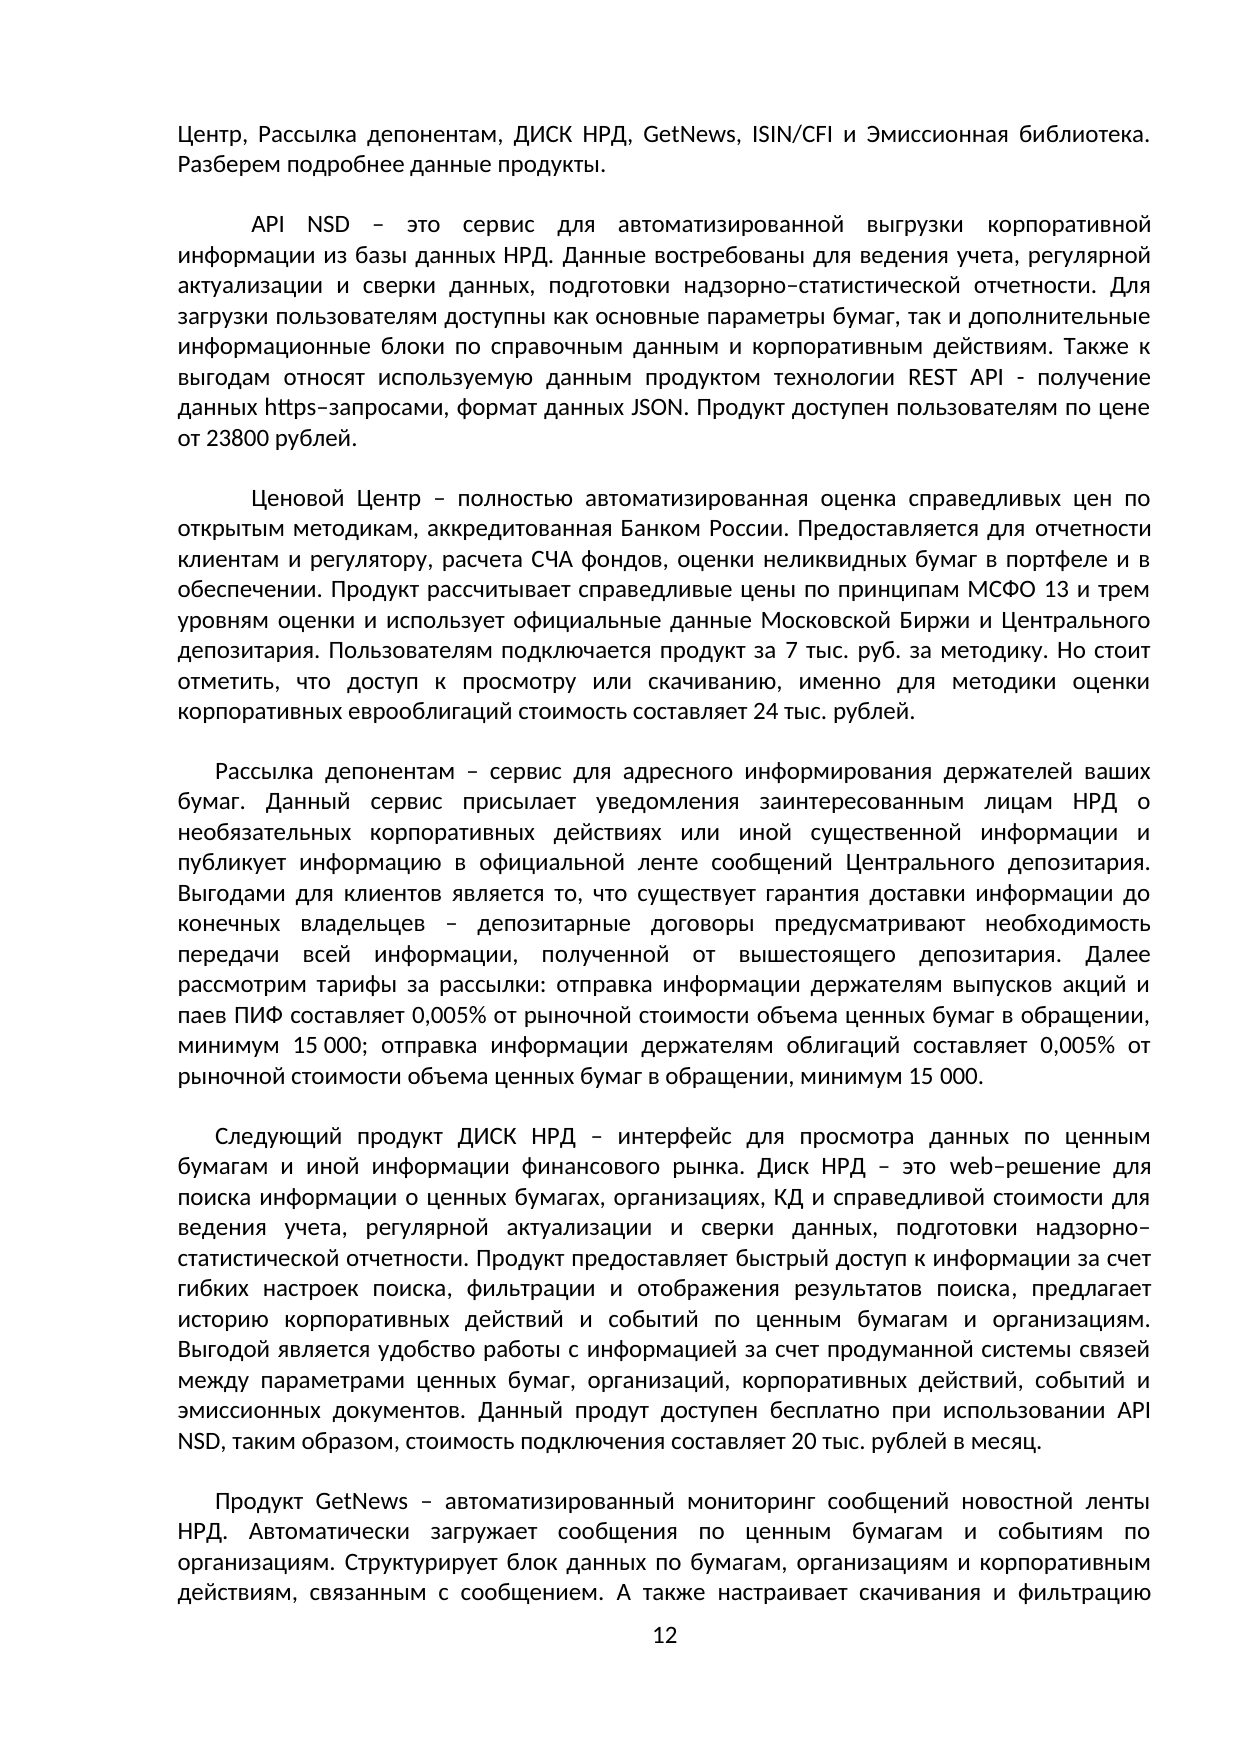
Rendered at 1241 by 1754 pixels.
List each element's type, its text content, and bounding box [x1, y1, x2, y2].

text Ценовой Центр – полностью автоматизированная оценка справедливых цен по открытым методикам, аккредитованная Банком России. Предоставляется для отчетности клиентам и регулятору, расчета СЧА фондов, оценки неликвидных бумаг в портфеле и в обеспечении. Продукт рассчитывает справедливые цены по принципам МСФО 13 и трем уровням оценки и использует официальные данные Московской Биржи и Центрального депозитария. Пользователям подключается продукт за 7 тыс. руб. за методику. Но стоит отметить, что доступ к просмотру или скачиванию, именно для методики оценки корпоративных еврооблигаций стоимость составляет 24 тыс. рублей. [177, 482, 1152, 726]
text Следующий продукт ДИСК НРД – интерфейс для просмотра данных по ценным бумагам и иной информации финансового рынка. Диск НРД – это web–решение для поиска информации о ценных бумагах, организациях, КД и справедливой стоимости для ведения учета, регулярной актуализации и сверки данных, подготовки надзорно–статистической отчетности. Продукт предоставляет быстрый доступ к информации за счет гибких настроек поиска, фильтрации и отображения результатов поиска, предлагает историю корпоративных действий и событий по ценным бумагам и организациям. Выгодой является удобство работы с информацией за счет продуманной системы связей между параметрами ценных бумаг, организаций, корпоративных действий, событий и эмиссионных документов. Данный продут доступен бесплатно при использовании API NSD, таким образом, стоимость подключения составляет 20 тыс. рублей в месяц. [177, 1120, 1152, 1456]
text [177, 1485, 1152, 1607]
text API NSD – это сервис для автоматизированной выгрузки корпоративной информации из базы данных НРД. Данные востребованы для ведения учета, регулярной актуализации и сверки данных, подготовки надзорно–статистической отчетности. Для загрузки пользователям доступны как основные параметры бумаг, так и дополнительные информационные блоки по справочным данным и корпоративным действиям. Также к выгодам относят используемую данным продуктом технологии REST API - получение данных https–запросами, формат данных JSON. Продукт доступен пользователям по цене от 23800 рублей. [177, 208, 1152, 452]
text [177, 118, 1152, 179]
text Рассылка депонентам – сервис для адресного информирования держателей ваших бумаг. Данный сервис присылает уведомления заинтересованным лицам НРД о необязательных корпоративных действиях или иной существенной информации и публикует информацию в официальной ленте сообщений Центрального депозитария. Выгодами для клиентов является то, что существует гарантия доставки информации до конечных владельцев – депозитарные договоры предусматривают необходимость передачи всей информации, полученной от вышестоящего депозитария. Далее рассмотрим тарифы за рассылки: отправка информации держателям выпусков акций и паев ПИФ составляет 0,005% от рыночной стоимости объема ценных бумаг в обращении, минимум 15 000; отправка информации держателям облигаций составляет 0,005% от рыночной стоимости объема ценных бумаг в обращении, минимум 15 000. [177, 755, 1152, 1091]
